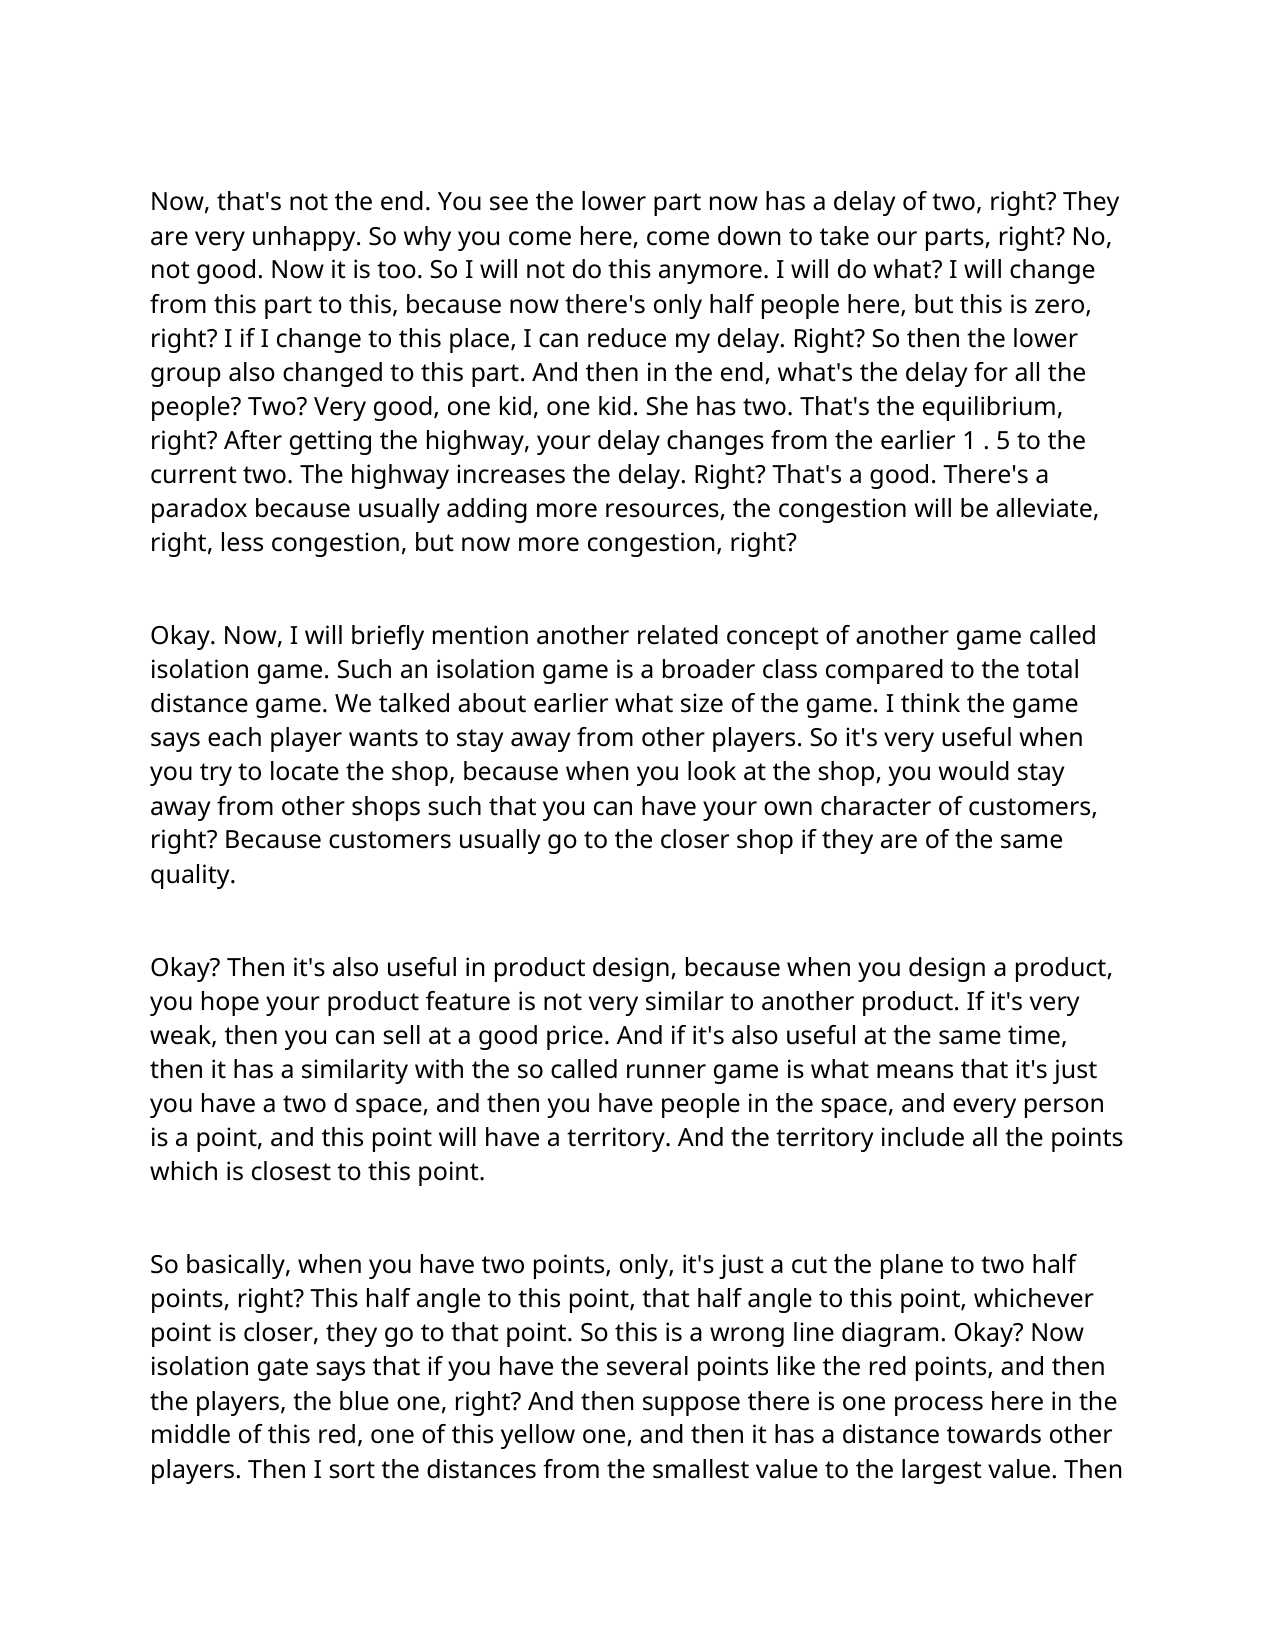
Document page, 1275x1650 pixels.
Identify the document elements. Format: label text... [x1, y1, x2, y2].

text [150, 1213, 1125, 1485]
text Okay. Now, I will briefly mention another related concept of another game called isolation game. Such an isolation game is a broader class compared to the total distance game. We talked about earlier what size of the game. I think the game says each player wants to stay away from other players. So it's very useful when you try to locate the shop, because when you look at the shop, you would stay away from other shops such that you can have your own character of customers, right? Because customers usually go to the closer shop if they are of the same quality. [150, 584, 1125, 890]
text Okay? Then it's also useful in product design, because when you design a product, you hope your product feature is not very similar to another product. If it's very weak, then you can sell at a good price. And if it's also useful at the same time, then it has a similarity with the so called runner game is what means that it's just you have a two d space, and then you have people in the space, and every person is a point, and this point will have a territory. And the territory include all the points which is closest to this point. [150, 915, 1125, 1188]
text Now, that's not the end. You see the lower part now has a delay of two, right? They are very unhappy. So why you come here, come down to take our parts, right? No, not good. Now it is too. So I will not do this anymore. I will do what? I will change from this part to this, because now there's only half people here, but this is zero, right? I if I change to this place, I can reduce my delay. Right? So then the lower group also changed to this part. And then in the end, what's the delay for all the people? Two? Very good, one kid, one kid. She has two. That's the equilibrium, right? After getting the highway, your delay changes from the earlier 1 . 5 to the current two. The highway increases the delay. Right? That's a good. There's a paradox because usually adding more resources, the congestion will be alleviate, right, less congestion, but now more congestion, right? [150, 150, 1125, 559]
